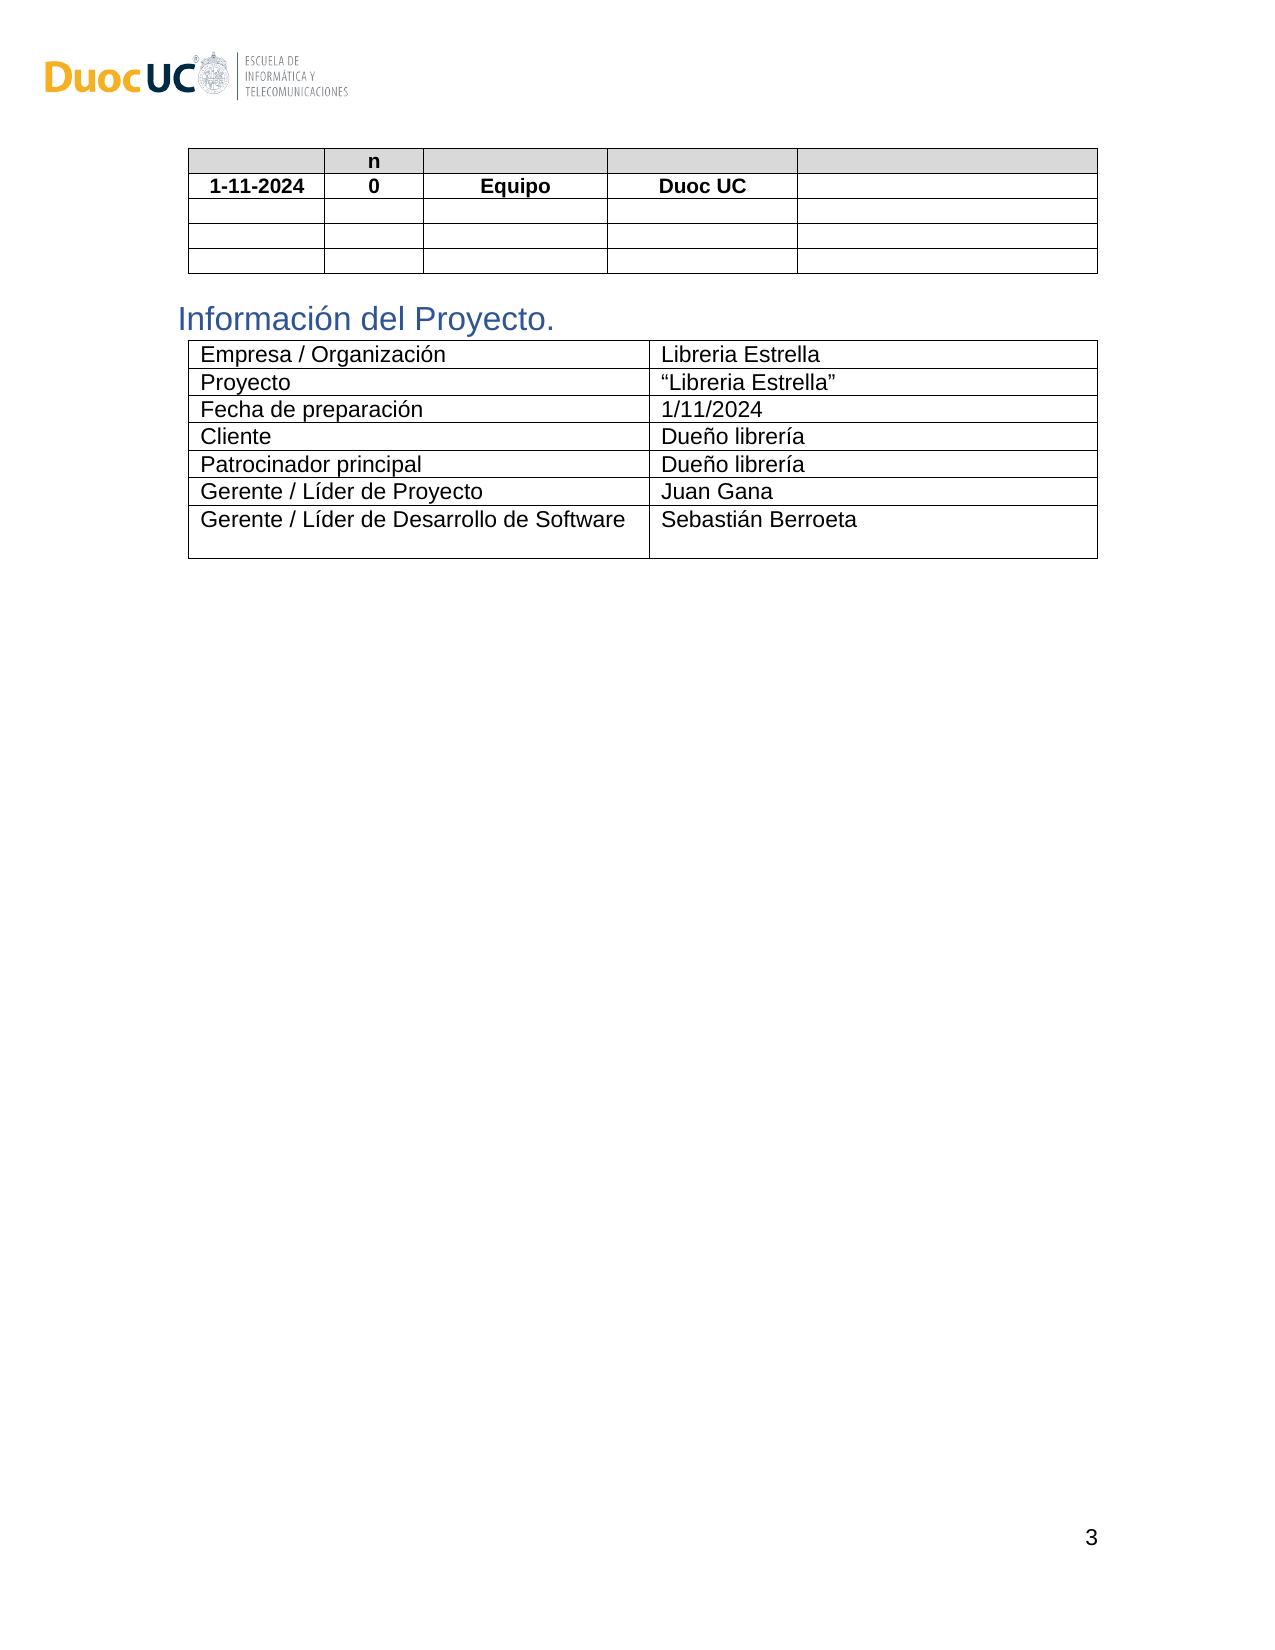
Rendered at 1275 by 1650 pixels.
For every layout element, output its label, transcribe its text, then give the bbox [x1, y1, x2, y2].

table_cell Gerente / Líder de Desarrollo de Software [189, 506, 649, 558]
table_cell Juan Gana [650, 478, 1097, 504]
table_cell [189, 224, 324, 248]
table_header Empresa / Organización [189, 341, 649, 367]
table_header Descripción [798, 149, 1097, 173]
table_cell “Libreria Estrella” [650, 369, 1097, 395]
table_cell Patrocinador principal [189, 451, 649, 477]
subtitle Información del Proyecto. [177, 299, 1098, 337]
table_cell [325, 249, 423, 273]
table_cell [424, 224, 607, 248]
table_cell [798, 174, 1097, 198]
table_cell 0 [325, 174, 423, 198]
table_header Organización [608, 149, 797, 173]
table_cell 1/11/2024 [650, 396, 1097, 422]
table_cell [608, 199, 797, 223]
table_cell Duoc UC [608, 174, 797, 198]
table_header Versión [325, 149, 423, 173]
table_cell Sebastián Berroeta [650, 506, 1097, 558]
table_cell [798, 249, 1097, 273]
table_header Fecha [189, 149, 324, 173]
table_cell [325, 199, 423, 223]
table_cell [798, 199, 1097, 223]
table_cell [189, 199, 324, 223]
table_cell [424, 199, 607, 223]
table_cell [608, 224, 797, 248]
table_header Libreria Estrella [650, 341, 1097, 367]
table_header Autor [424, 149, 607, 173]
table_cell Cliente [189, 423, 649, 450]
table_cell Dueño librería [650, 451, 1097, 477]
picture [45, 38, 350, 111]
table_cell [325, 224, 423, 248]
table_cell [798, 224, 1097, 248]
table_cell Dueño librería [650, 423, 1097, 450]
table_cell [189, 249, 324, 273]
table_cell Equipo [424, 174, 607, 198]
table_cell [608, 249, 797, 273]
table_cell [424, 249, 607, 273]
table_cell Proyecto [189, 369, 649, 395]
table_cell Fecha de preparación [189, 396, 649, 422]
table_cell 1-11-2024 [189, 174, 324, 198]
table_cell Gerente / Líder de Proyecto [189, 478, 649, 504]
